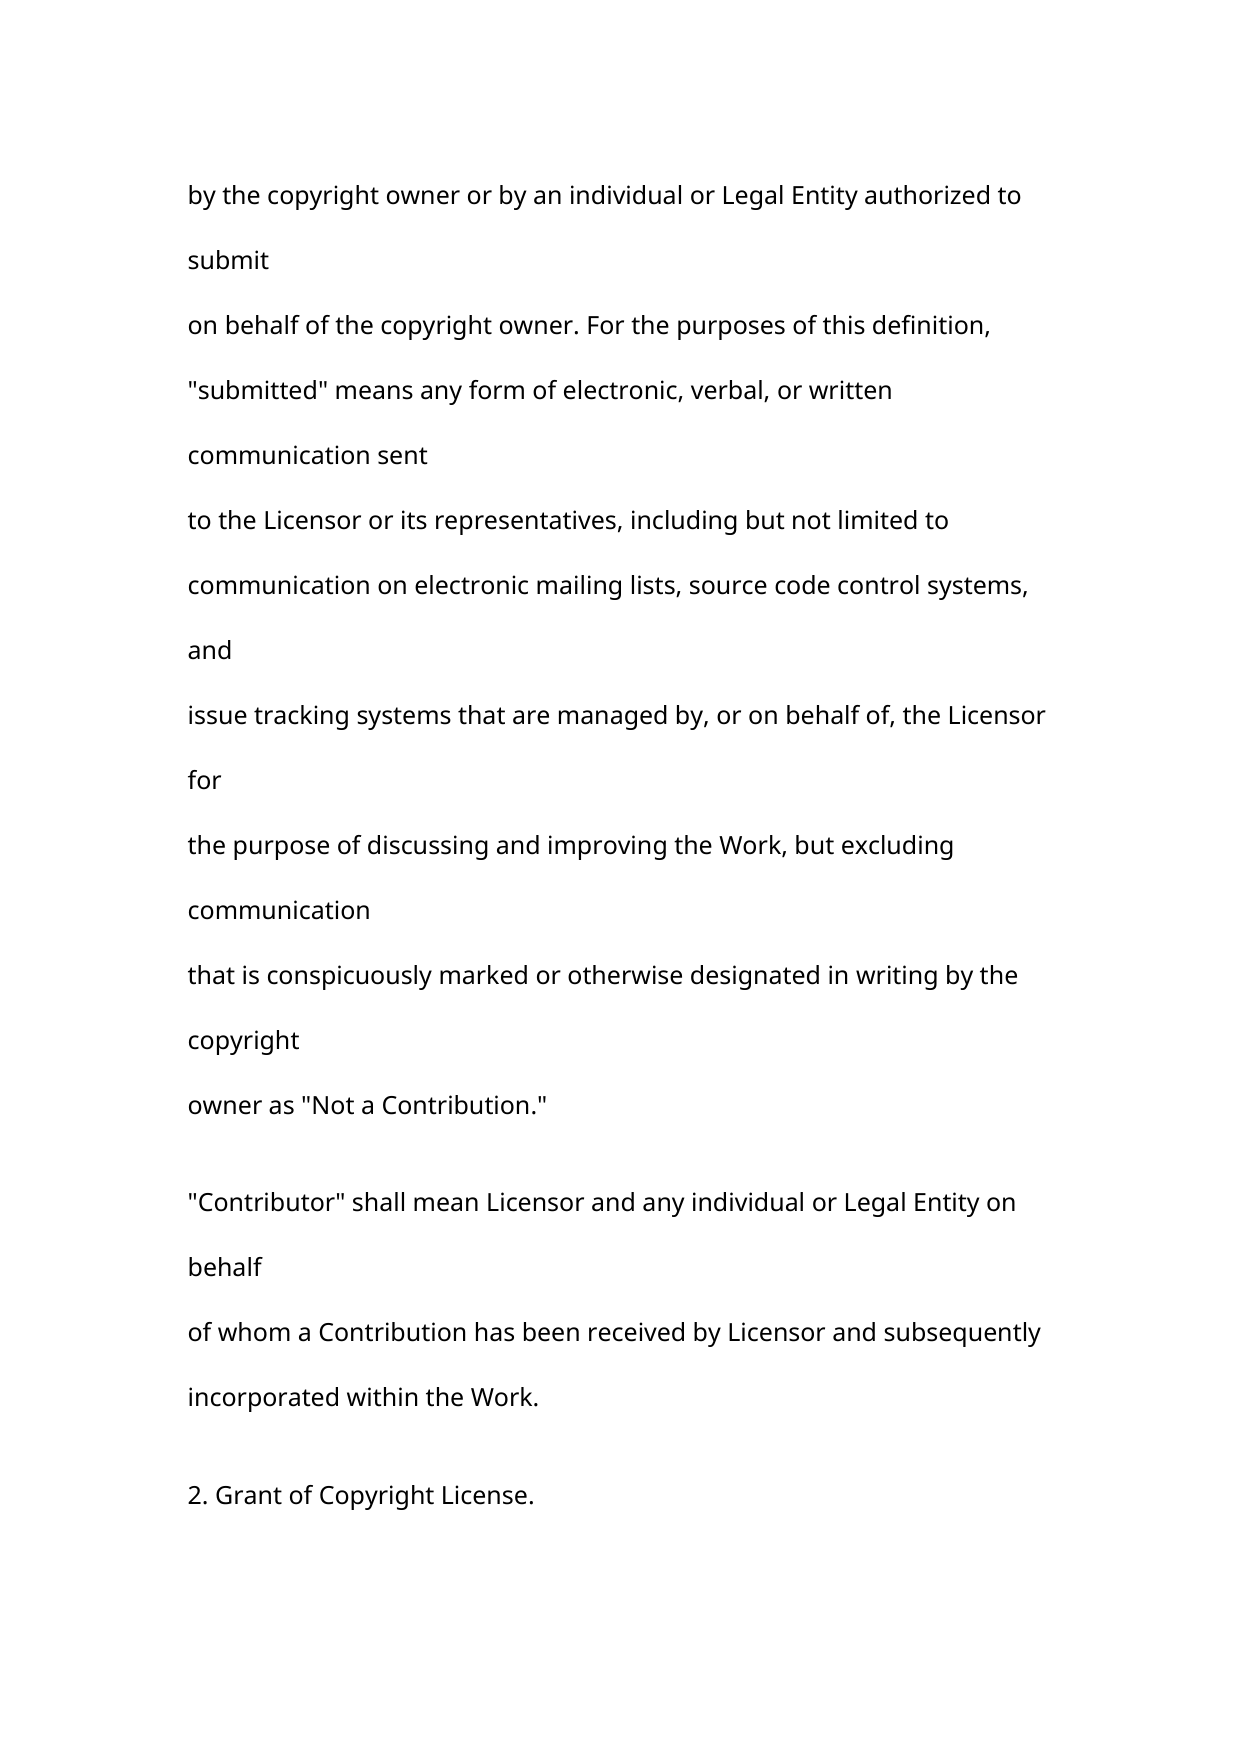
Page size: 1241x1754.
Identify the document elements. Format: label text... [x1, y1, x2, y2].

text to the Licensor or its representatives, including but not limited to [187, 487, 1053, 552]
text communication on electronic mailing lists, source code control systems, and [187, 552, 1053, 682]
text the purpose of discussing and improving the Work, but excluding communication [187, 812, 1053, 942]
text incorporated within the Work. [187, 1364, 1053, 1429]
text "submitted" means any form of electronic, verbal, or written communication sent [187, 357, 1053, 487]
text on behalf of the copyright owner. For the purposes of this definition, [187, 292, 1053, 357]
text that is conspicuously marked or otherwise designated in writing by the copyright [187, 942, 1053, 1072]
text "Contributor" shall mean Licensor and any individual or Legal Entity on behalf [187, 1169, 1053, 1299]
text of whom a Contribution has been received by Licensor and subsequently [187, 1299, 1053, 1364]
text owner as "Not a Contribution." [187, 1072, 1053, 1137]
text 2. Grant of Copyright License. [187, 1462, 1053, 1527]
text issue tracking systems that are managed by, or on behalf of, the Licensor for [187, 682, 1053, 812]
text by the copyright owner or by an individual or Legal Entity authorized to submit [187, 162, 1053, 292]
